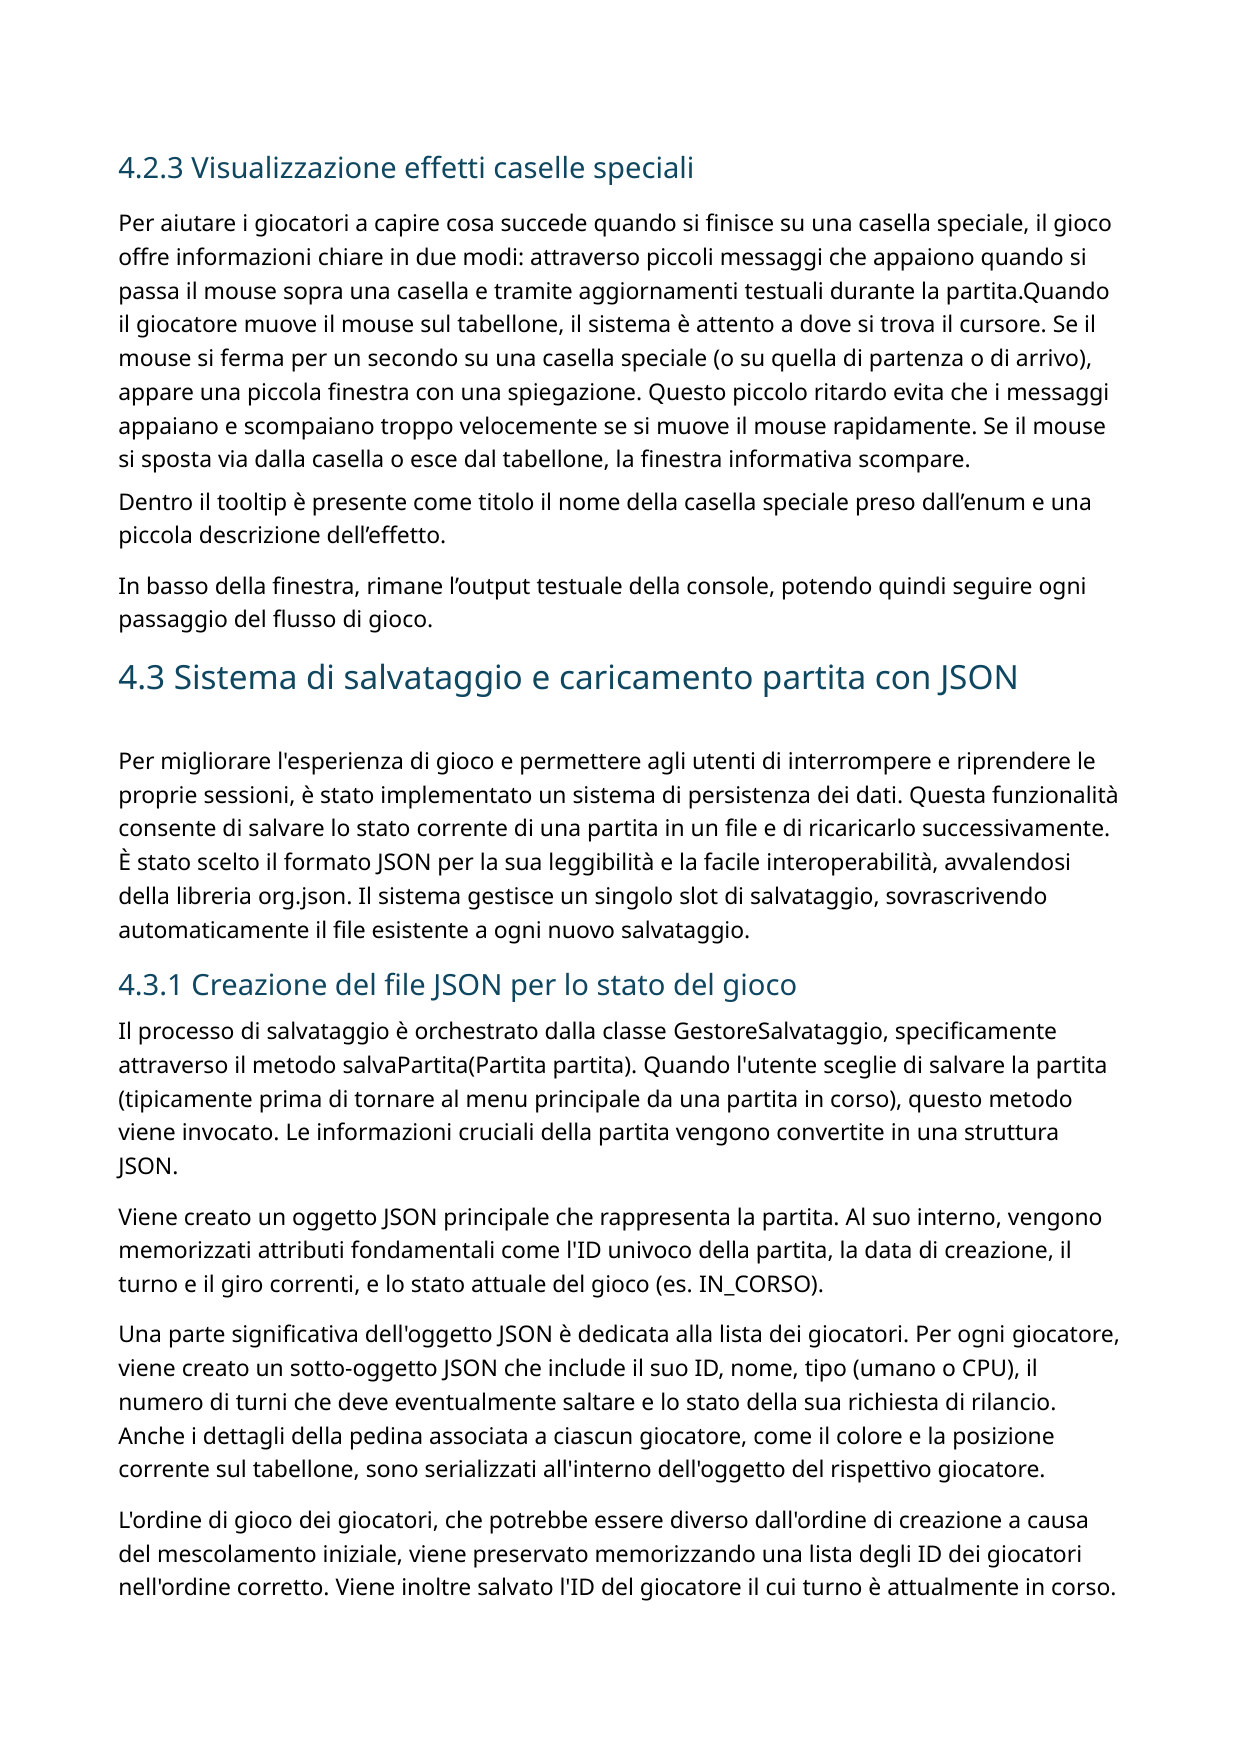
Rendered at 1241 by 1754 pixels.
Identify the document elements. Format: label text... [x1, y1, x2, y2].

text In basso della finestra, rimane l’output testuale della console, potendo quindi seguire ogni passaggio del flusso di gioco. [118, 569, 1122, 634]
subtitle 4.3.1 Creazione del file JSON per lo stato del gioco [118, 964, 1122, 1004]
text Il processo di salvataggio è orchestrato dalla classe GestoreSalvataggio, specificamente attraverso il metodo salvaPartita(Partita partita). Quando l'utente sceglie di salvare la partita (tipicamente prima di tornare al menu principale da una partita in corso), questo metodo viene invocato. Le informazioni cruciali della partita vengono convertite in una struttura JSON. [118, 1015, 1122, 1181]
subtitle Per aiutare i giocatori a capire cosa succede quando si finisce su una casella speciale, il gioco offre informazioni chiare in due modi: attraverso piccoli messaggi che appaiono quando si passa il mouse sopra una casella e tramite aggiornamenti testuali durante la partita.Quando il giocatore muove il mouse sul tabellone, il sistema è attento a dove si trova il cursore. Se il mouse si ferma per un secondo su una casella speciale (o su quella di partenza o di arrivo), appare una piccola finestra con una spiegazione. Questo piccolo ritardo evita che i messaggi appaiano e scompaiano troppo velocemente se si muove il mouse rapidamente. Se il mouse si sposta via dalla casella o esce dal tabellone, la finestra informativa scompare. [118, 207, 1122, 474]
text Una parte significativa dell'oggetto JSON è dedicata alla lista dei giocatori. Per ogni giocatore, viene creato un sotto-oggetto JSON che include il suo ID, nome, tipo (umano o CPU), il numero di turni che deve eventualmente saltare e lo stato della sua richiesta di rilancio. Anche i dettagli della pedina associata a ciascun giocatore, come il colore e la posizione corrente sul tabellone, sono serializzati all'interno dell'oggetto del rispettivo giocatore. [118, 1318, 1122, 1485]
text L'ordine di gioco dei giocatori, che potrebbe essere diverso dall'ordine di creazione a causa del mescolamento iniziale, viene preservato memorizzando una lista degli ID dei giocatori nell'ordine corretto. Viene inoltre salvato l'ID del giocatore il cui turno è attualmente in corso. [118, 1504, 1122, 1603]
subtitle 4.3 Sistema di salvataggio e caricamento partita con JSON [118, 654, 1122, 699]
text Dentro il tooltip è presente come titolo il nome della casella speciale preso dall’enum e una piccola descrizione dell’effetto. [118, 485, 1122, 550]
subtitle 4.2.3 Visualizzazione effetti caselle speciali [118, 148, 1122, 187]
text Viene creato un oggetto JSON principale che rappresenta la partita. Al suo interno, vengono memorizzati attributi fondamentali come l'ID univoco della partita, la data di creazione, il turno e il giro correnti, e lo stato attuale del gioco (es. IN_CORSO). [118, 1201, 1122, 1299]
text Per migliorare l'esperienza di gioco e permettere agli utenti di interrompere e riprendere le proprie sessioni, è stato implementato un sistema di persistenza dei dati. Questa funzionalità consente di salvare lo stato corrente di una partita in un file e di ricaricarlo successivamente. È stato scelto il formato JSON per la sua leggibilità e la facile interoperabilità, avvalendosi della libreria org.json. Il sistema gestisce un singolo slot di salvataggio, sovrascrivendo automaticamente il file esistente a ogni nuovo salvataggio. [118, 711, 1122, 945]
